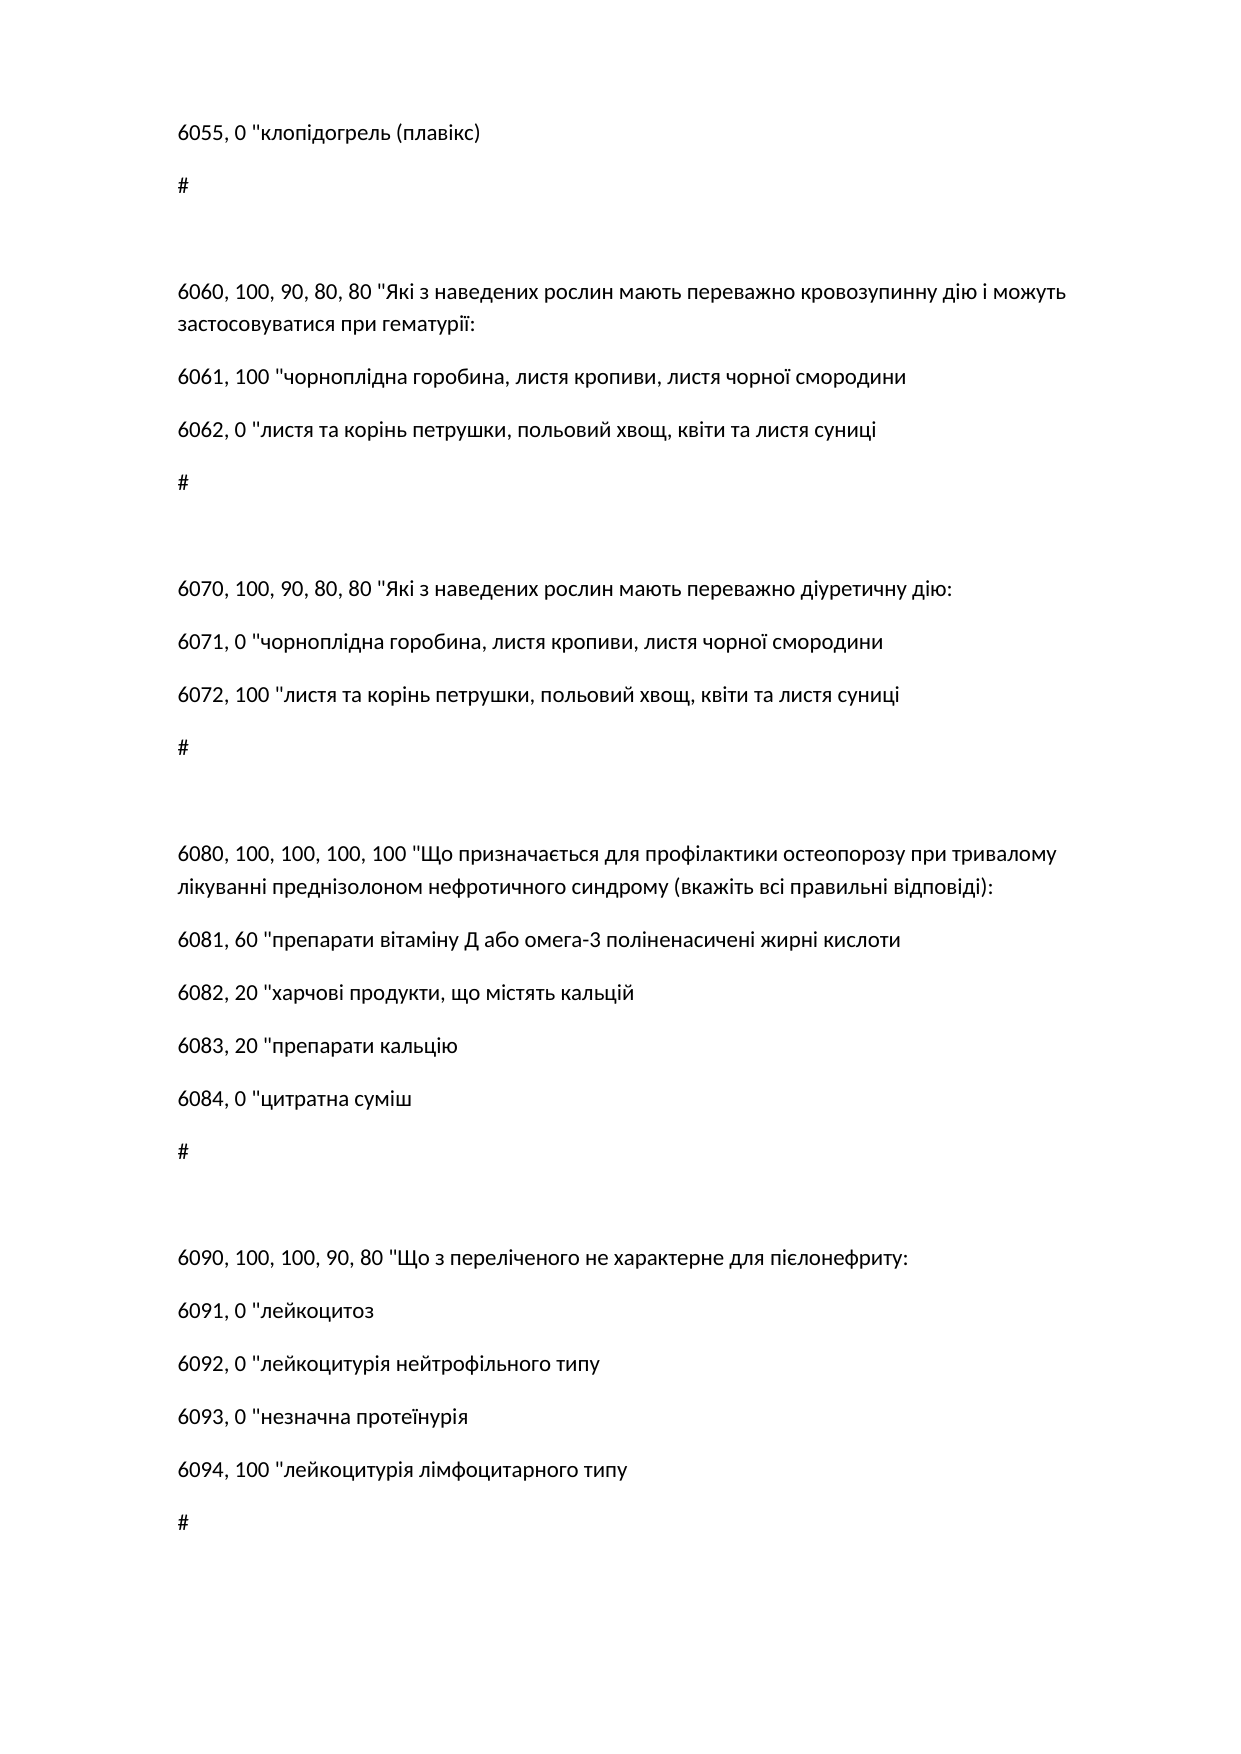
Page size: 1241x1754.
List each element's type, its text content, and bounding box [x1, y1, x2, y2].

text 6071, 0 "чорноплiдна горобина, листя кропиви, листя чорної смородини [177, 627, 1152, 656]
text 6093, 0 "незначна протеїнурiя [177, 1402, 1152, 1430]
text 6084, 0 "цитратна сумiш [177, 1084, 1152, 1112]
text # [177, 171, 1152, 199]
text 6083, 20 "препарати кальцiю [177, 1031, 1152, 1059]
text # [177, 1137, 1152, 1165]
text 6092, 0 "лейкоцитурiя нейтрофiльного типу [177, 1349, 1152, 1377]
text 6081, 60 "препарати вiтамiну Д або омега-3 полiненасиченi жирнi кислоти [177, 925, 1152, 953]
text 6070, 100, 90, 80, 80 "Якi з наведених рослин мають переважно дiуретичну дiю: [177, 574, 1152, 602]
text 6055, 0 "клопідогрель (плавікс) [177, 118, 1152, 146]
text 6061, 100 "чорноплiдна горобина, листя кропиви, листя чорної смородини [177, 362, 1152, 390]
text # [177, 468, 1152, 496]
text 6082, 20 "харчовi продукти, що мiстять кальцiй [177, 978, 1152, 1006]
text 6094, 100 "лейкоцитурiя лiмфоцитарного типу [177, 1455, 1152, 1483]
text 6072, 100 "листя та корiнь петрушки, польовий хвощ, квiти та листя суниці [177, 681, 1152, 708]
text 6080, 100, 100, 100, 100 "Що призначається для профiлактики остеопорозу при тривалому лiкуваннi преднiзолоном нефротичного синдрому (вкажіть всі правильні відповіді): [177, 839, 1152, 900]
text 6060, 100, 90, 80, 80 "Якi з наведених рослин мають переважно кровозупинну дiю i можуть застосовуватися при гематурiї: [177, 277, 1152, 337]
text # [177, 733, 1152, 762]
text # [177, 1508, 1152, 1536]
text 6062, 0 "листя та корiнь петрушки, польовий хвощ, квiти та листя суницi [177, 415, 1152, 443]
text 6091, 0 "лейкоцитоз [177, 1296, 1152, 1324]
text 6090, 100, 100, 90, 80 "Що з переліченого не характерне для пiєлонефриту: [177, 1243, 1152, 1271]
